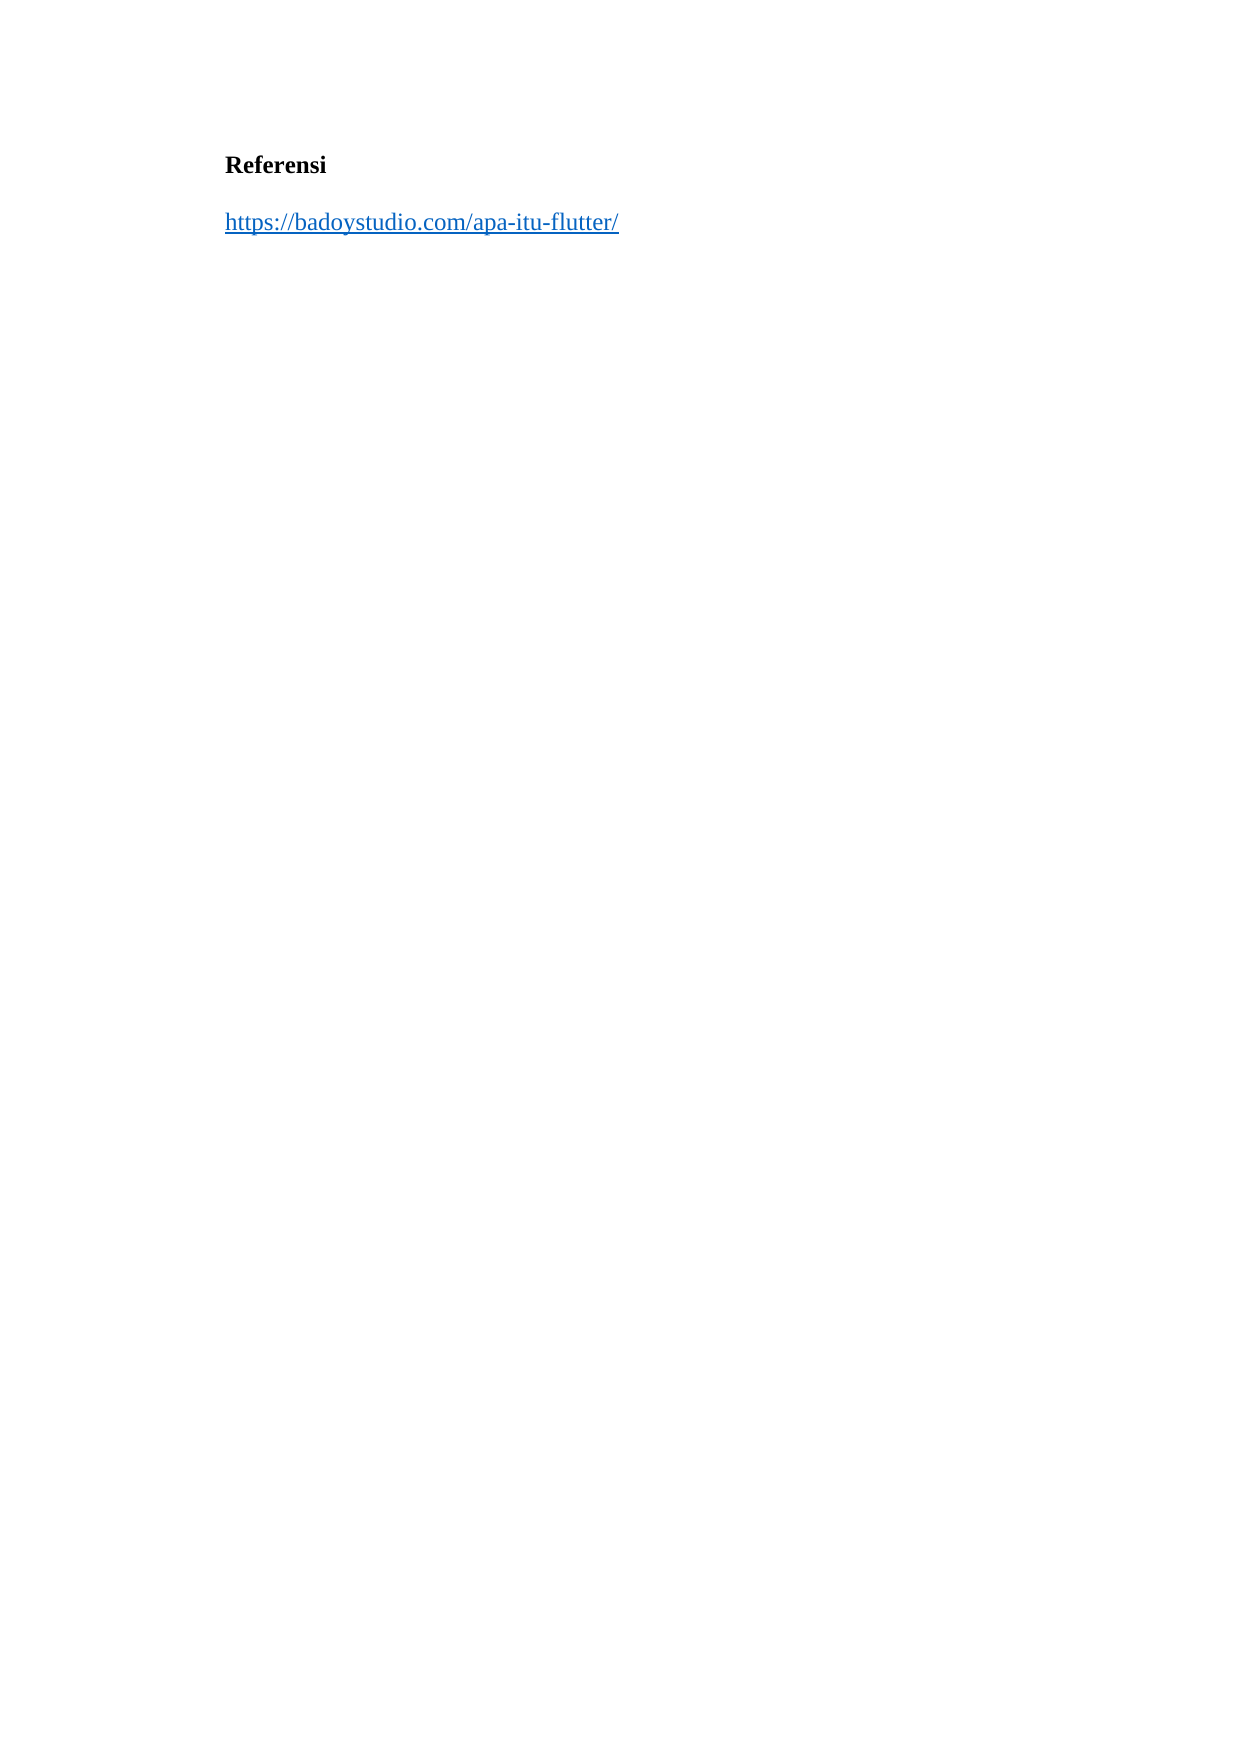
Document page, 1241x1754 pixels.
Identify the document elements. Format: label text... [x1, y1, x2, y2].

list https://badoystudio.com/apa-itu-flutter/ [225, 207, 1090, 236]
list Referensi [225, 150, 1090, 179]
